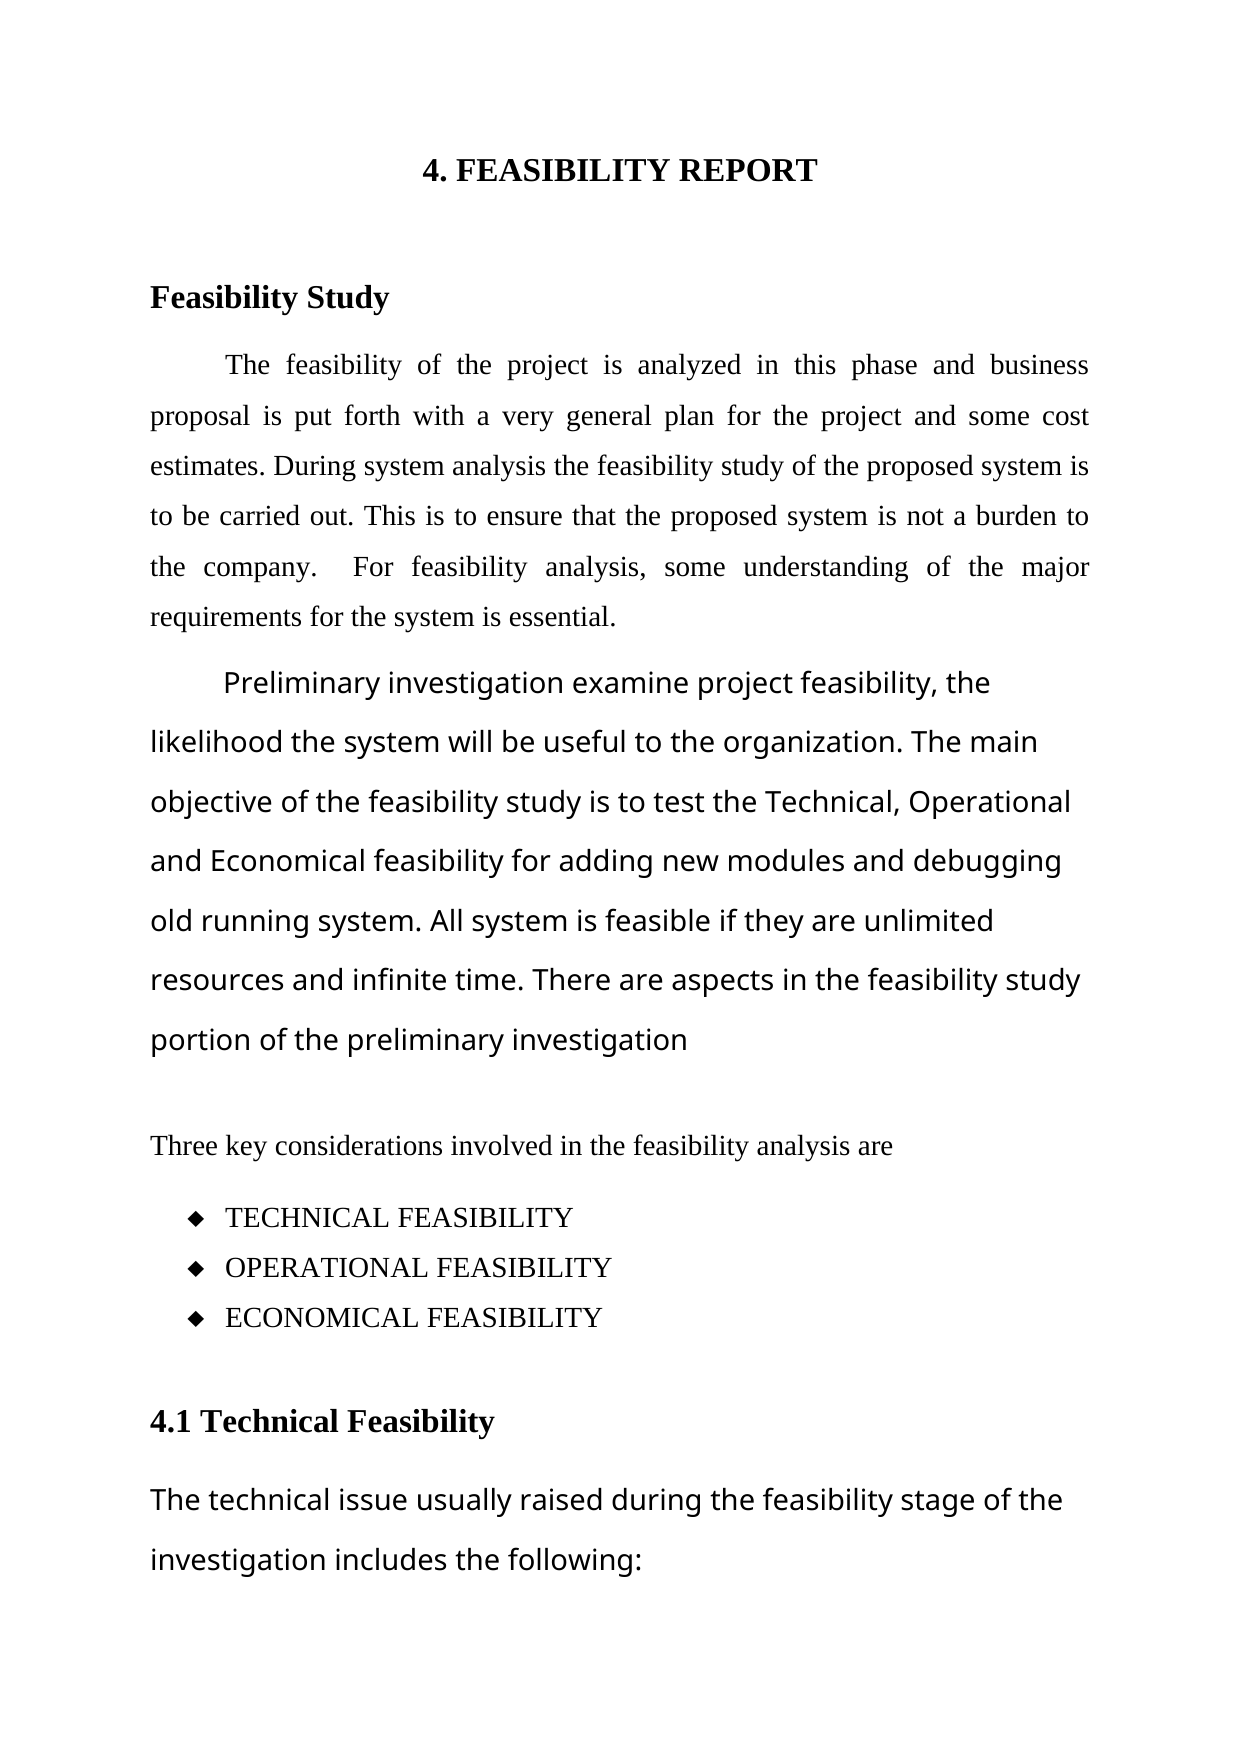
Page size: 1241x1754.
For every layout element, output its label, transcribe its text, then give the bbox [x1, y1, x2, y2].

list TECHNICAL FEASIBILITY [187, 1200, 1090, 1233]
list OPERATIONAL FEASIBILITY [187, 1250, 1090, 1284]
text 4.1 Technical Feasibility [150, 1401, 1090, 1439]
text Preliminary investigation examine project feasibility, the likelihood the system will be useful to the organization. The main objective of the feasibility study is to test the Technical, Operational and Economical feasibility for adding new modules and debugging old running system. All system is feasible if they are unlimited resources and infinite time. There are aspects in the feasibility study portion of the preliminary investigation [150, 662, 1090, 1058]
text Feasibility Study [150, 277, 1090, 316]
subtitle 4. FEASIBILITY REPORT [150, 150, 1090, 188]
text Three key considerations involved in the feasibility analysis are [150, 1128, 1090, 1162]
list ECONOMICAL FEASIBILITY [187, 1301, 1090, 1334]
text The technical issue usually raised during the feasibility stage of the investigation includes the following: [150, 1479, 1090, 1579]
text The feasibility of the project is analyzed in this phase and business proposal is put forth with a very general plan for the project and some cost estimates. During system analysis the feasibility study of the proposed system is to be carried out. This is to ensure that the proposed system is not a burden to the company. For feasibility analysis, some understanding of the major requirements for the system is essential. [150, 347, 1090, 633]
